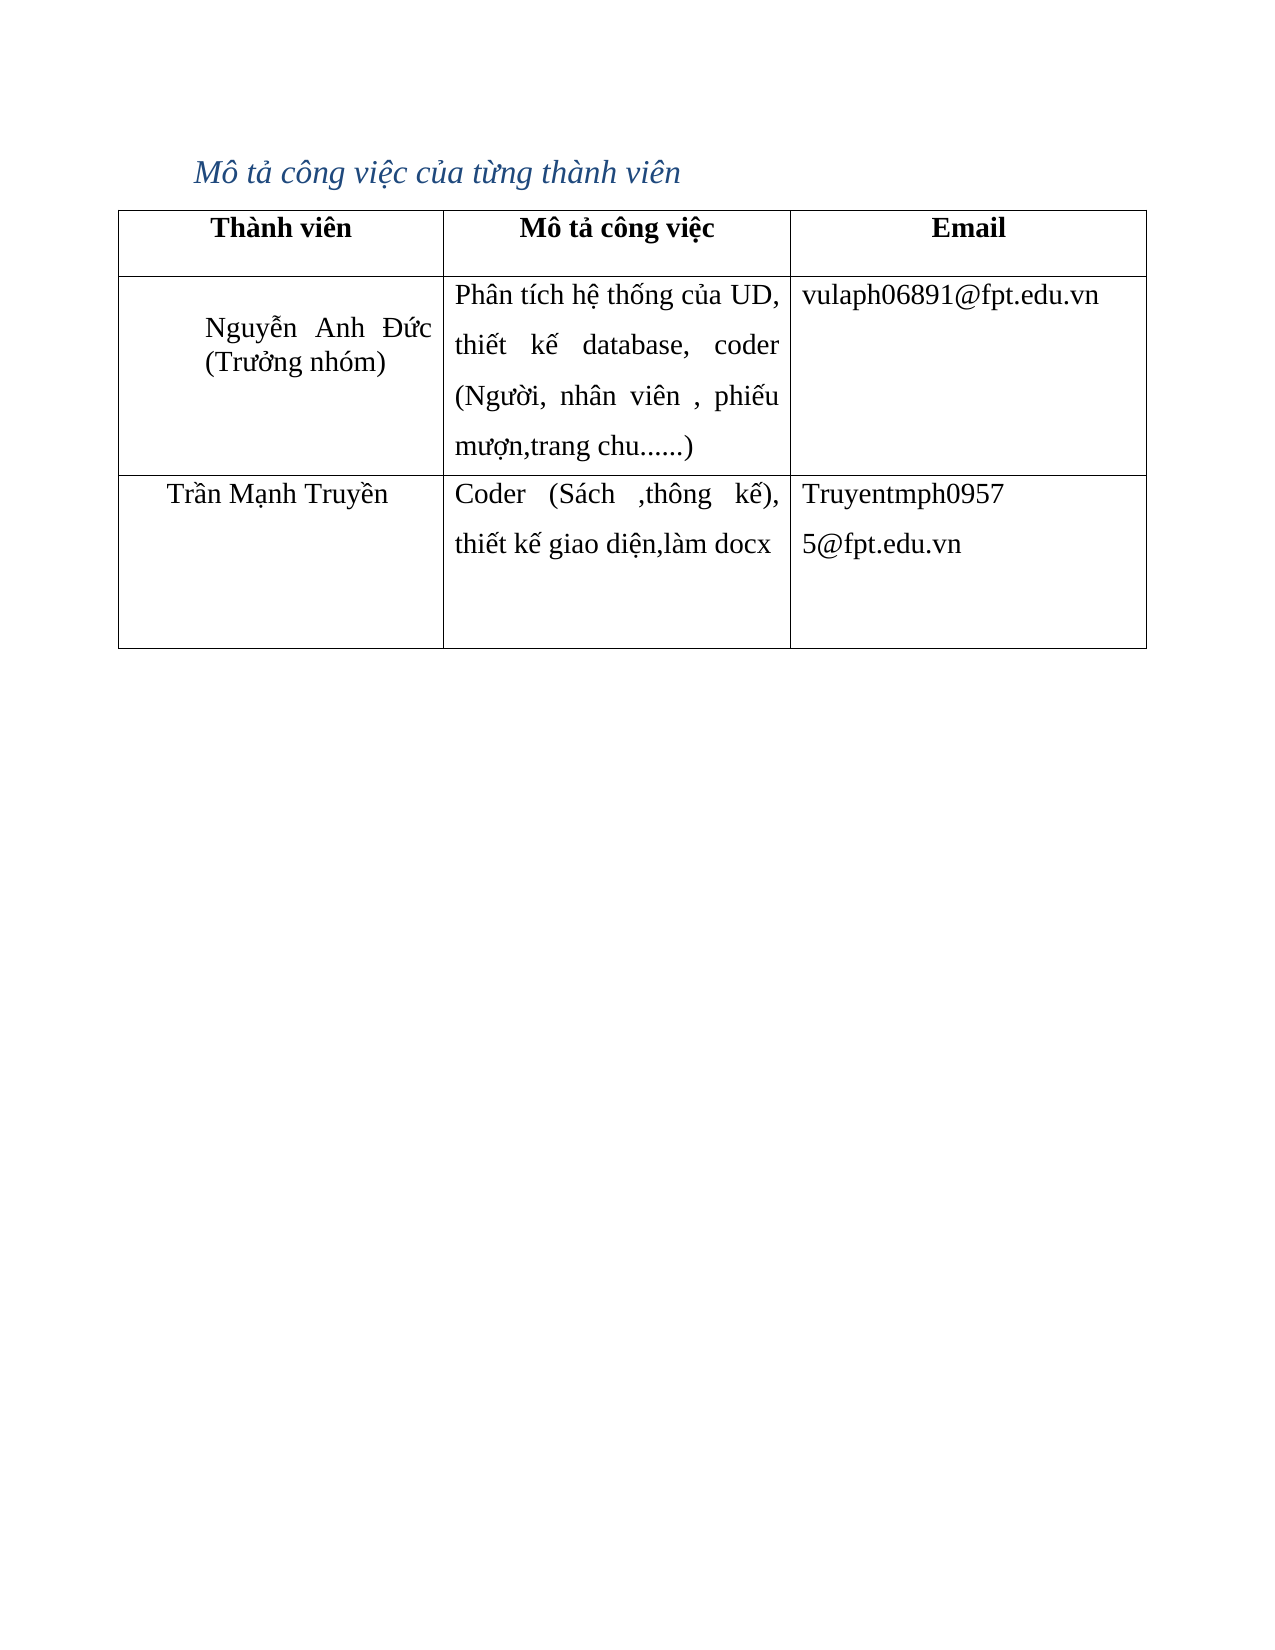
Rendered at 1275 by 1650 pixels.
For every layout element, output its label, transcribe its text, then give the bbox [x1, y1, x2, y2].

table_cell Truyentmph09575@fpt.edu.vn [791, 476, 1146, 648]
table_cell Coder (Sách ,thông kế), thiết kế giao diện,làm docx [444, 476, 790, 648]
table_header Mô tả công việc [444, 211, 790, 276]
table_cell vulaph06891@fpt.edu.vn [791, 277, 1146, 475]
table_cell Phân tích hệ thống của UD, thiết kế database, coder (Người, nhân viên , phiếu mượn,trang chu......) [444, 277, 790, 475]
subtitle Mô tả công việc của từng thành viên [194, 152, 1148, 190]
table_cell Nguyễn Anh Đức (Trưởng nhóm) [119, 277, 443, 475]
table_cell Trần Mạnh Truyền [119, 476, 443, 648]
table_header Email [791, 211, 1146, 276]
table_header Thành viên [119, 211, 443, 276]
